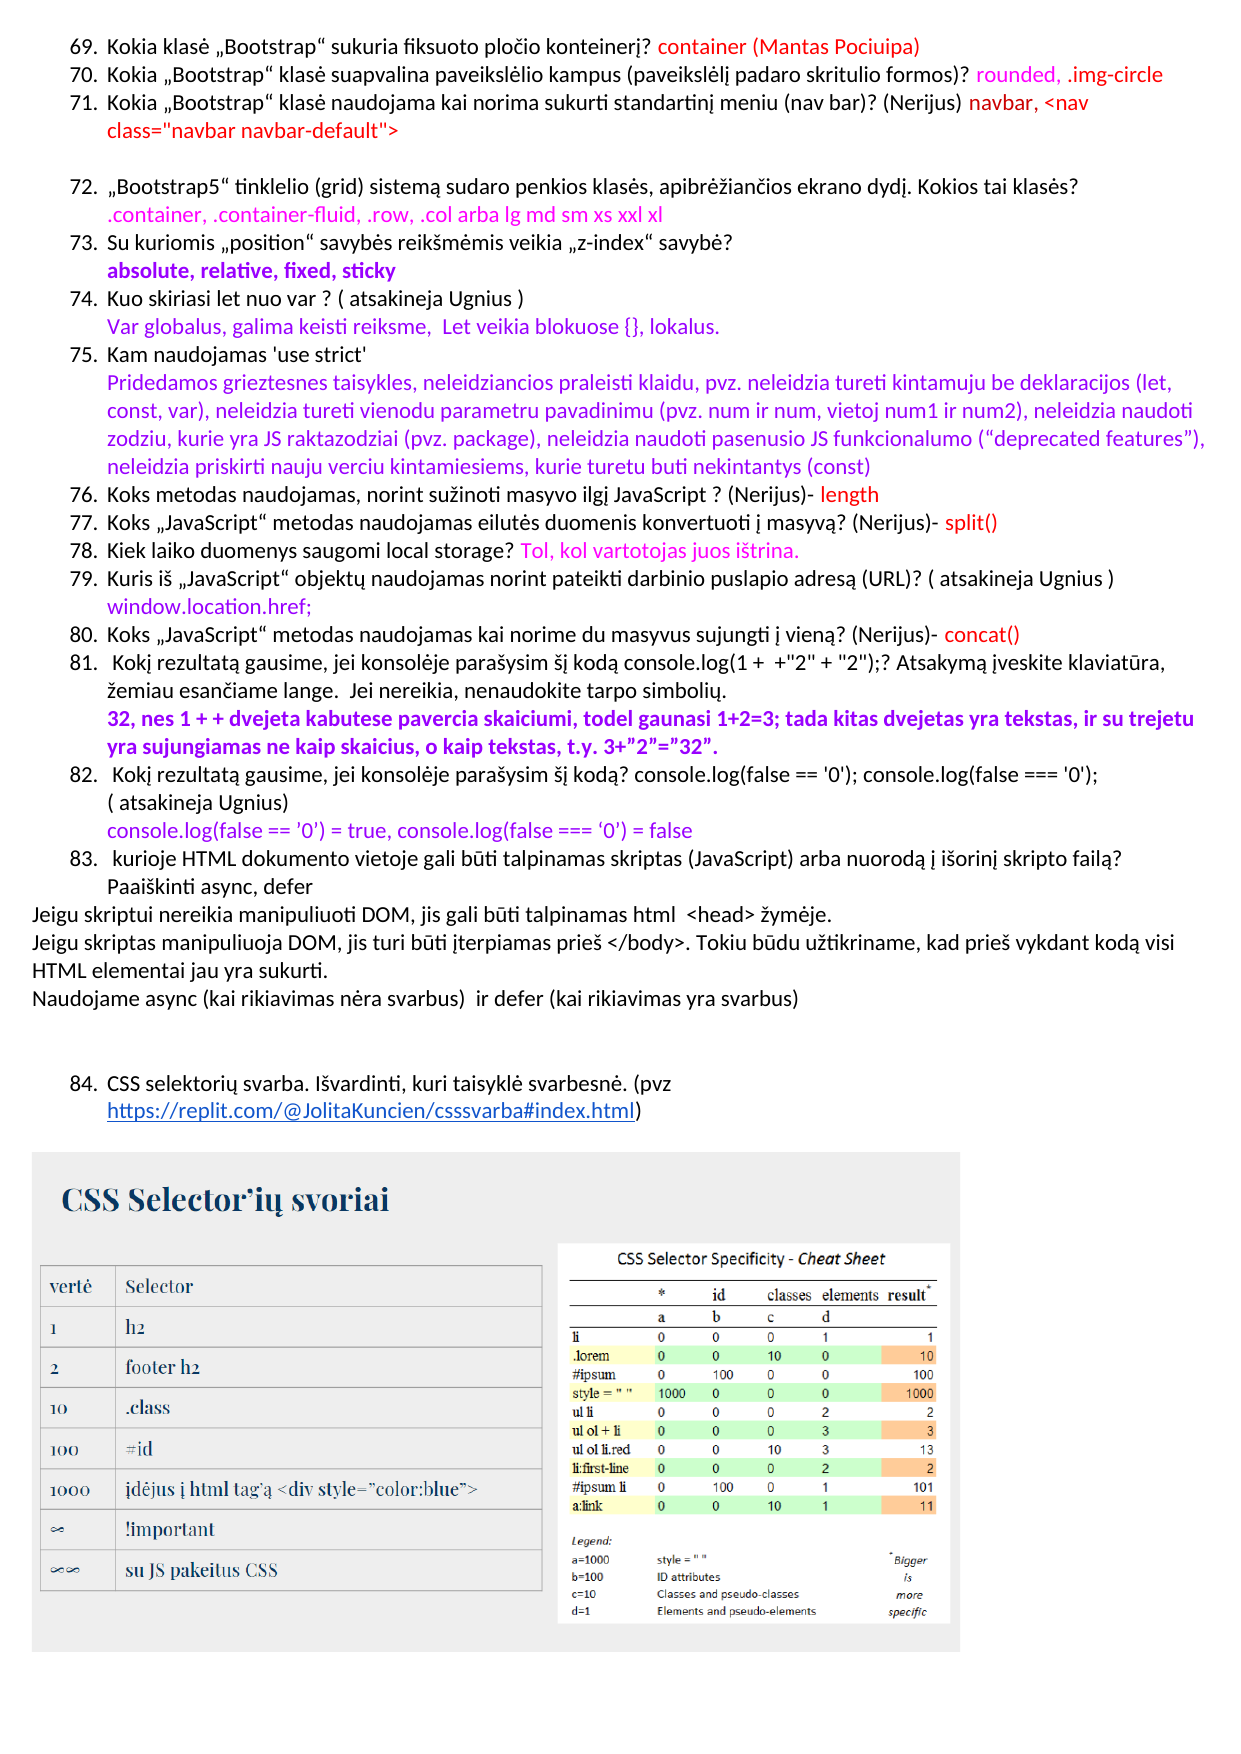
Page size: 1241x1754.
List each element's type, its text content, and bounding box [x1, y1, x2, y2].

list Kam naudojamas 'use strict' [69, 340, 1208, 368]
list Koks „JavaScript“ metodas naudojamas eilutės duomenis konvertuoti į masyvą? (Nerijus)- split() [69, 508, 1208, 536]
picture [31, 1152, 961, 1652]
list Kiek laiko duomenys saugomi local storage? Tol, kol vartotojas juos ištrina. [69, 536, 1208, 564]
list Kokia „Bootstrap“ klasė suapvalina paveikslėlio kampus (paveikslėlį padaro skritulio formos)? rounded, .img-circle [69, 60, 1208, 88]
list CSS selektorių svarba. Išvardinti, kuri taisyklė svarbesnė. (pvz https://replit.com/@JolitaKuncien/csssvarba#index.html) [69, 1069, 1208, 1125]
list Koks metodas naudojamas, norint sužinoti masyvo ilgį JavaScript ? (Nerijus)- length [69, 480, 1208, 508]
list Koks „JavaScript“ metodas naudojamas kai norime du masyvus sujungti į vieną? (Nerijus)- concat() [69, 620, 1208, 648]
text Var globalus, galima keisti reiksme, Let veikia blokuose {}, lokalus. [107, 312, 1208, 340]
list „Bootstrap5“ tinklelio (grid) sistemą sudaro penkios klasės, apibrėžiančios ekrano dydį. Kokios tai klasės? .container, .container-fluid, .row, .col arba lg md sm xs xxl xl [69, 172, 1208, 228]
list kurioje HTML dokumento vietoje gali būti talpinamas skriptas (JavaScript) arba nuorodą į išorinį skripto failą? Paaiškinti async, defer [69, 844, 1208, 901]
list Kokį rezultatą gausime, jei konsolėje parašysim šį kodą console.log(1 + +"2" + "2");? Atsakymą įveskite klaviatūra, žemiau esančiame lange. Jei nereikia, nenaudokite tarpo simbolių. [69, 648, 1208, 704]
list Kokia klasė „Bootstrap“ sukuria fiksuoto pločio konteinerį? container (Mantas Pociuipa) [69, 32, 1208, 60]
text absolute, relative, fixed, sticky [107, 256, 1208, 284]
list Su kuriomis „position“ savybės reikšmėmis veikia „z-index“ savybė? [69, 228, 1208, 256]
text Jeigu skriptui nereikia manipuliuoti DOM, jis gali būti talpinamas html <head> žymėje. [32, 901, 1208, 928]
list Kuris iš „JavaScript“ objektų naudojamas norint pateikti darbinio puslapio adresą (URL)? ( atsakineja Ugnius ) [69, 564, 1208, 592]
list Kokį rezultatą gausime, jei konsolėje parašysim šį kodą? console.log(false == '0'); console.log(false === '0'); ( atsakineja Ugnius) [69, 760, 1208, 816]
list Kuo skiriasi let nuo var ? ( atsakineja Ugnius ) [69, 284, 1208, 312]
text Jeigu skriptas manipuliuoja DOM, jis turi būti įterpiamas prieš </body>. Tokiu būdu užtikriname, kad prieš vykdant kodą visi HTML elementai jau yra sukurti. [32, 928, 1208, 984]
text console.log(false == ’0’) = true, console.log(false === ‘0’) = false [107, 816, 1208, 844]
text window.location.href; [107, 592, 1208, 620]
text Naudojame async (kai rikiavimas nėra svarbus) ir defer (kai rikiavimas yra svarbus) [32, 984, 1208, 1013]
text 32, nes 1 + + dvejeta kabutese pavercia skaiciumi, todel gaunasi 1+2=3; tada kitas dvejetas yra tekstas, ir su trejetu yra sujungiamas ne kaip skaicius, o kaip tekstas, t.y. 3+”2”=”32”. [107, 704, 1208, 760]
list Kokia „Bootstrap“ klasė naudojama kai norima sukurti standartinį meniu (nav bar)? (Nerijus) navbar, <nav class="navbar navbar-default"> [69, 88, 1208, 144]
text Pridedamos grieztesnes taisykles, neleidziancios praleisti klaidu, pvz. neleidzia tureti kintamuju be deklaracijos (let, const, var), neleidzia tureti vienodu parametru pavadinimu (pvz. num ir num, vietoj num1 ir num2), neleidzia naudoti zodziu, kurie yra JS raktazodziai (pvz. package), neleidzia naudoti pasenusio JS funkcionalumo (“deprecated features”), neleidzia priskirti nauju verciu kintamiesiems, kurie turetu buti nekintantys (const) [107, 368, 1208, 480]
